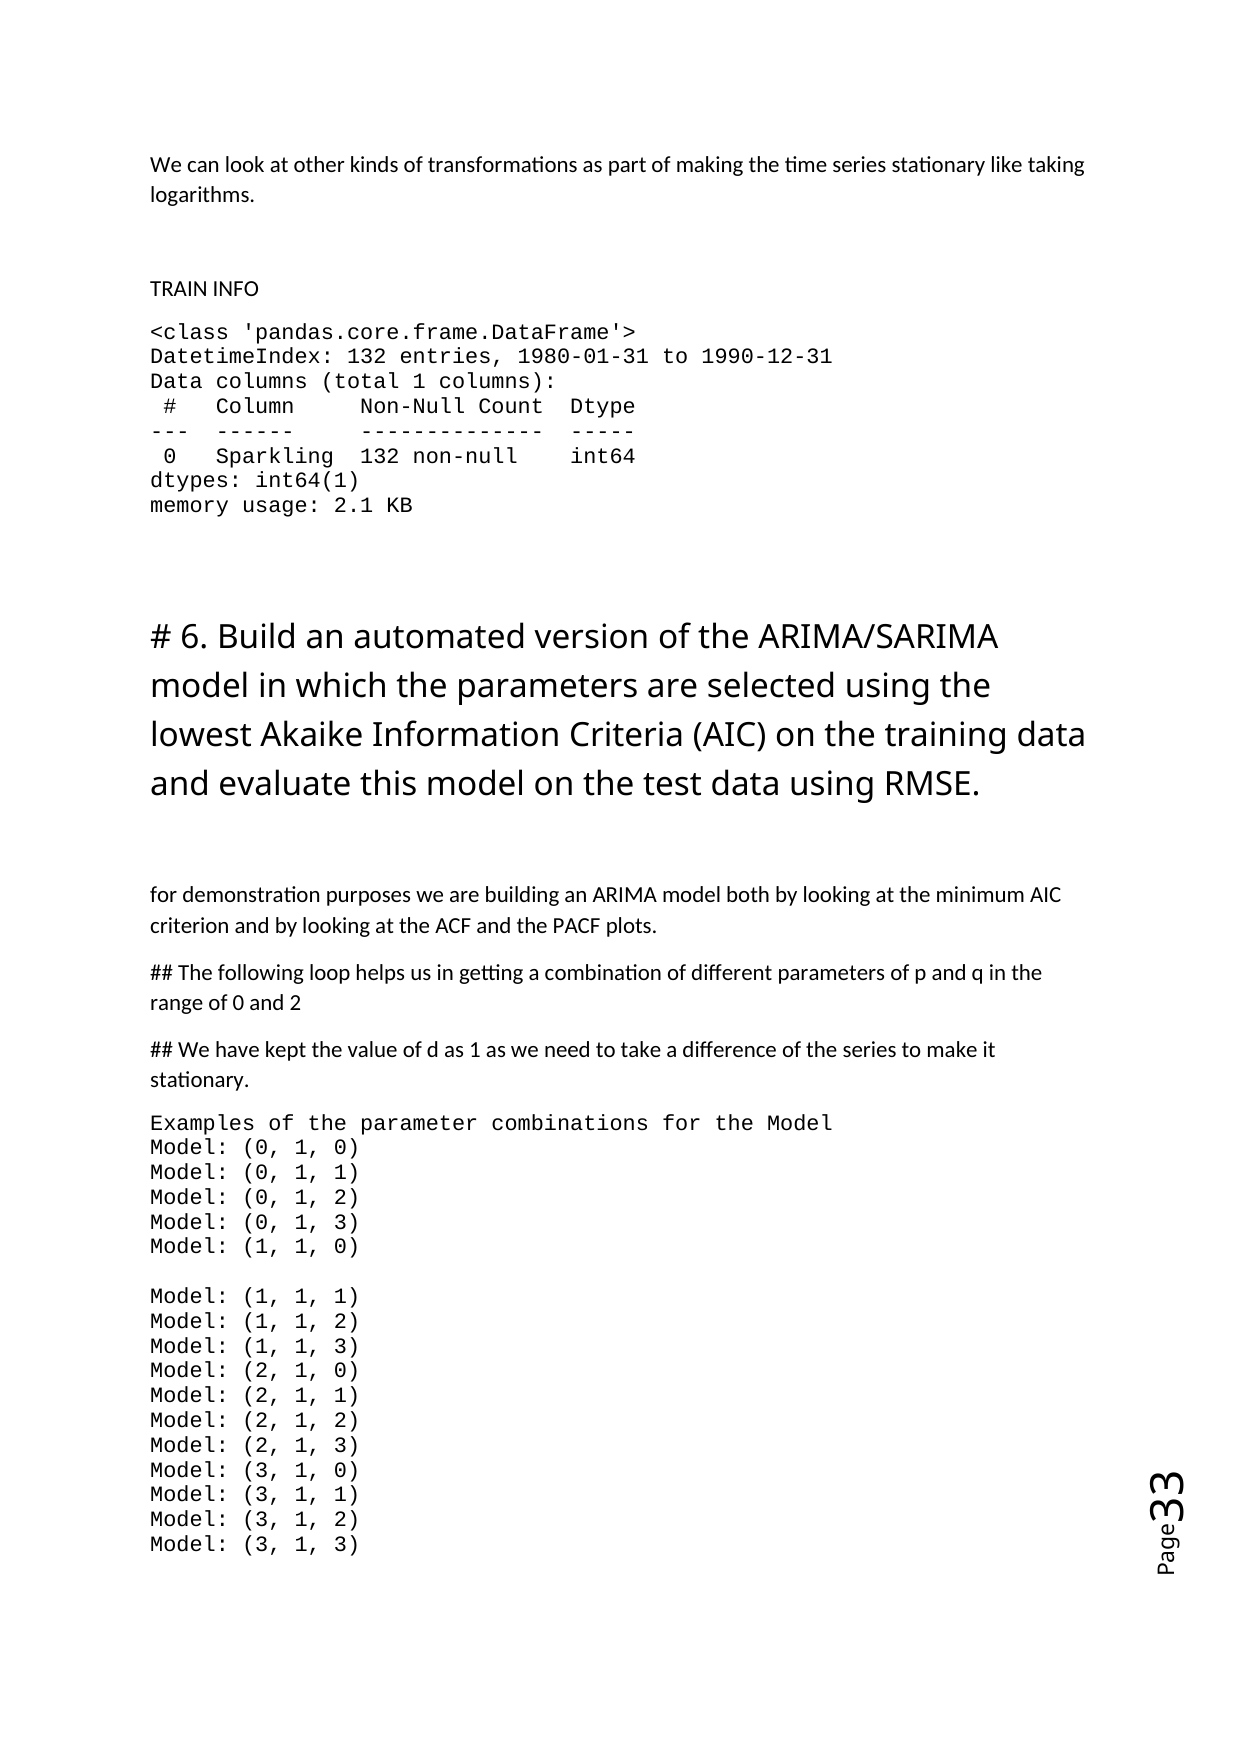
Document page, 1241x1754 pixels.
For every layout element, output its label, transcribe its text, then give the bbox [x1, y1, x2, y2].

text Model: (0, 1, 0) [150, 1137, 1090, 1161]
text Model: (2, 1, 1) [150, 1384, 1090, 1409]
text for demonstration purposes we are building an ARIMA model both by looking at the minimum AIC criterion and by looking at the ACF and the PACF plots. [150, 881, 1090, 939]
text # Column Non-Null Count Dtype [150, 395, 1090, 420]
text 0 Sparkling 132 non-null int64 [150, 445, 1090, 469]
text Model: (3, 1, 1) [150, 1484, 1090, 1508]
text Model: (1, 1, 2) [150, 1310, 1090, 1335]
text # 6. Build an automated version of the ARIMA/SARIMA model in which the parameters are selected using the lowest Akaike Information Criteria (AIC) on the training data and evaluate this model on the test data using RMSE. [150, 613, 1090, 805]
text Model: (0, 1, 2) [150, 1186, 1090, 1211]
text Model: (3, 1, 0) [150, 1459, 1090, 1484]
text memory usage: 2.1 KB [150, 494, 1090, 519]
text Model: (0, 1, 1) [150, 1161, 1090, 1186]
text Model: (1, 1, 3) [150, 1335, 1090, 1360]
text ## We have kept the value of d as 1 as we need to take a difference of the series to make it stationary. [150, 1035, 1090, 1093]
text Model: (2, 1, 0) [150, 1360, 1090, 1384]
text DatetimeIndex: 132 entries, 1980-01-31 to 1990-12-31 [150, 346, 1090, 370]
text dtypes: int64(1) [150, 469, 1090, 494]
text TRAIN INFO [150, 274, 1090, 302]
text Model: (1, 1, 1) [150, 1285, 1090, 1310]
text Examples of the parameter combinations for the Model [150, 1112, 1090, 1137]
text Model: (2, 1, 2) [150, 1409, 1090, 1434]
text Data columns (total 1 columns): [150, 370, 1090, 395]
text Model: (1, 1, 0) [150, 1236, 1090, 1261]
text Model: (2, 1, 3) [150, 1434, 1090, 1459]
text Model: (3, 1, 3) [150, 1533, 1090, 1558]
text Model: (3, 1, 2) [150, 1508, 1090, 1533]
text We can look at other kinds of transformations as part of making the time series stationary like taking logarithms. [150, 150, 1090, 208]
text Model: (0, 1, 3) [150, 1211, 1090, 1236]
text <class 'pandas.core.frame.DataFrame'> [150, 321, 1090, 346]
text --- ------ -------------- ----- [150, 420, 1090, 445]
text ## The following loop helps us in getting a combination of different parameters of p and q in the range of 0 and 2 [150, 958, 1090, 1016]
